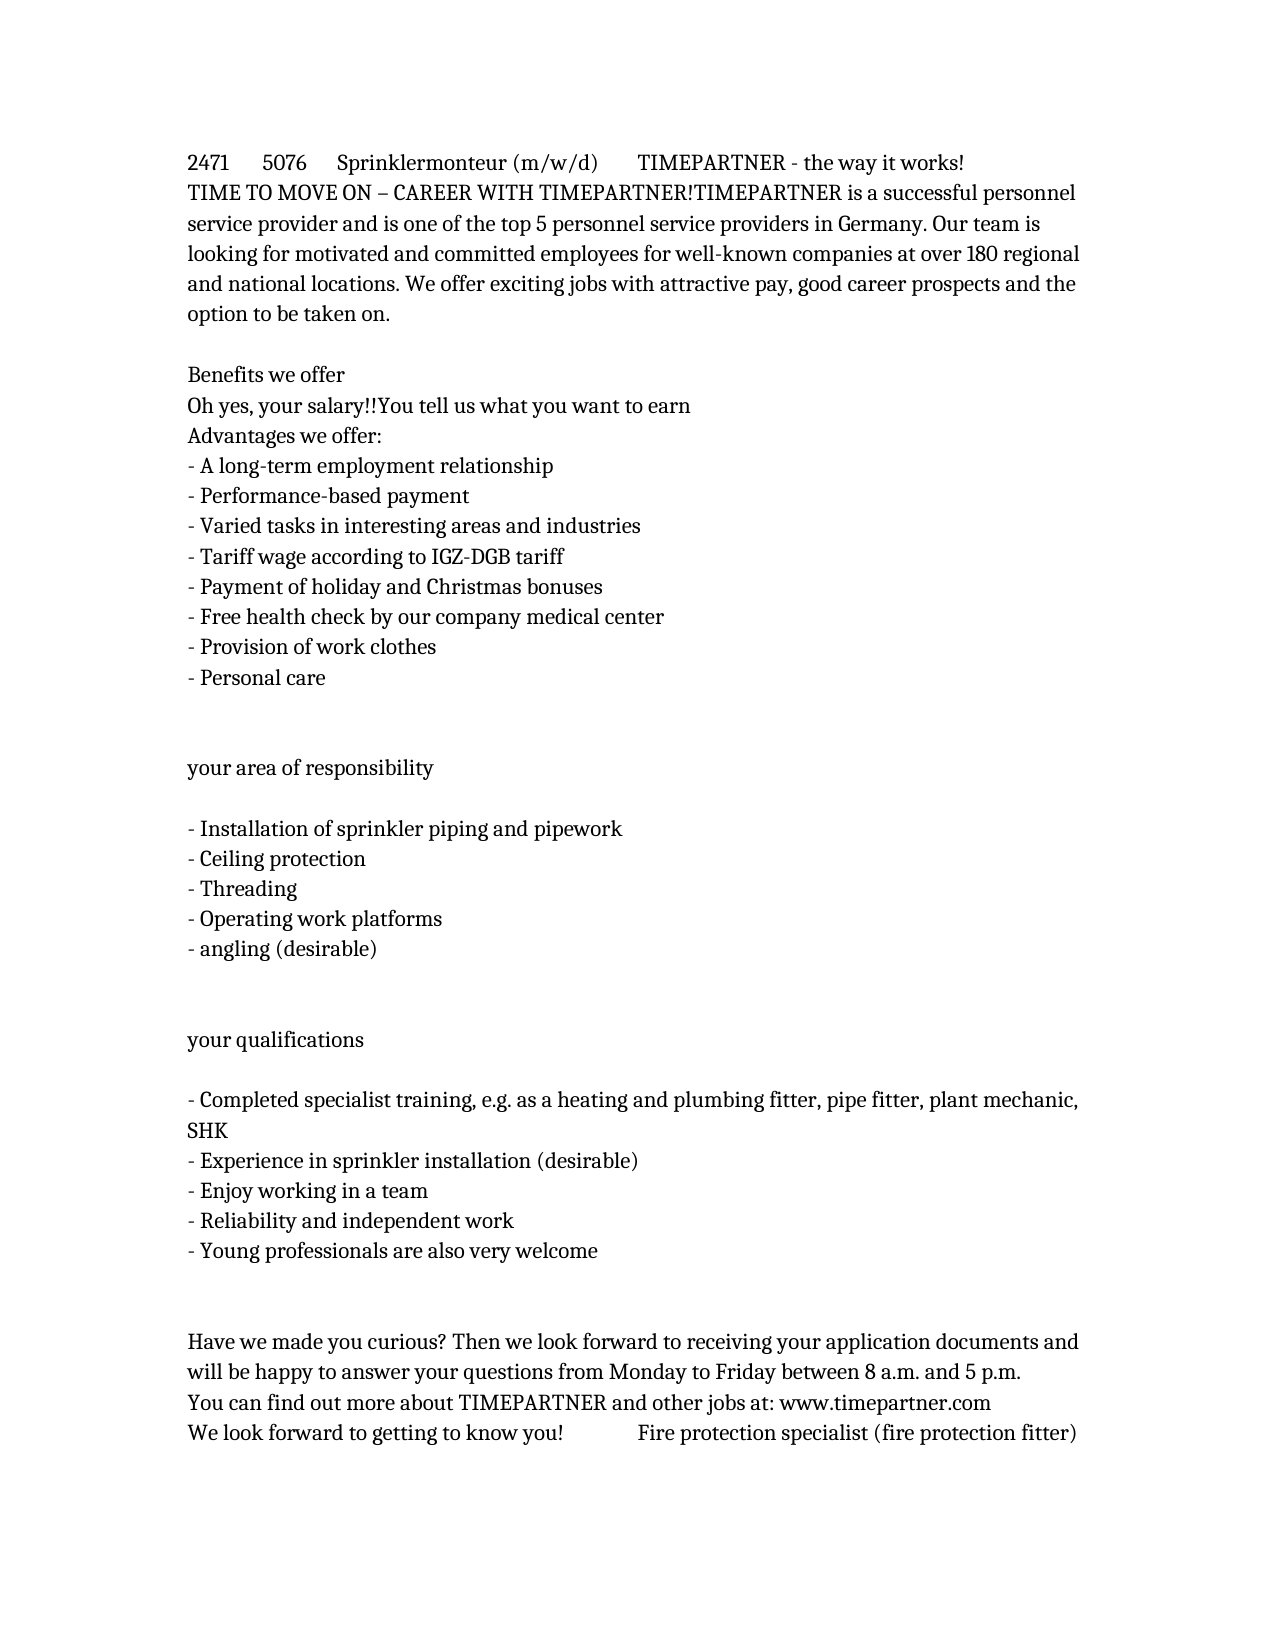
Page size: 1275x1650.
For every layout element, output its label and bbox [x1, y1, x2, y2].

text [187, 150, 1087, 1446]
